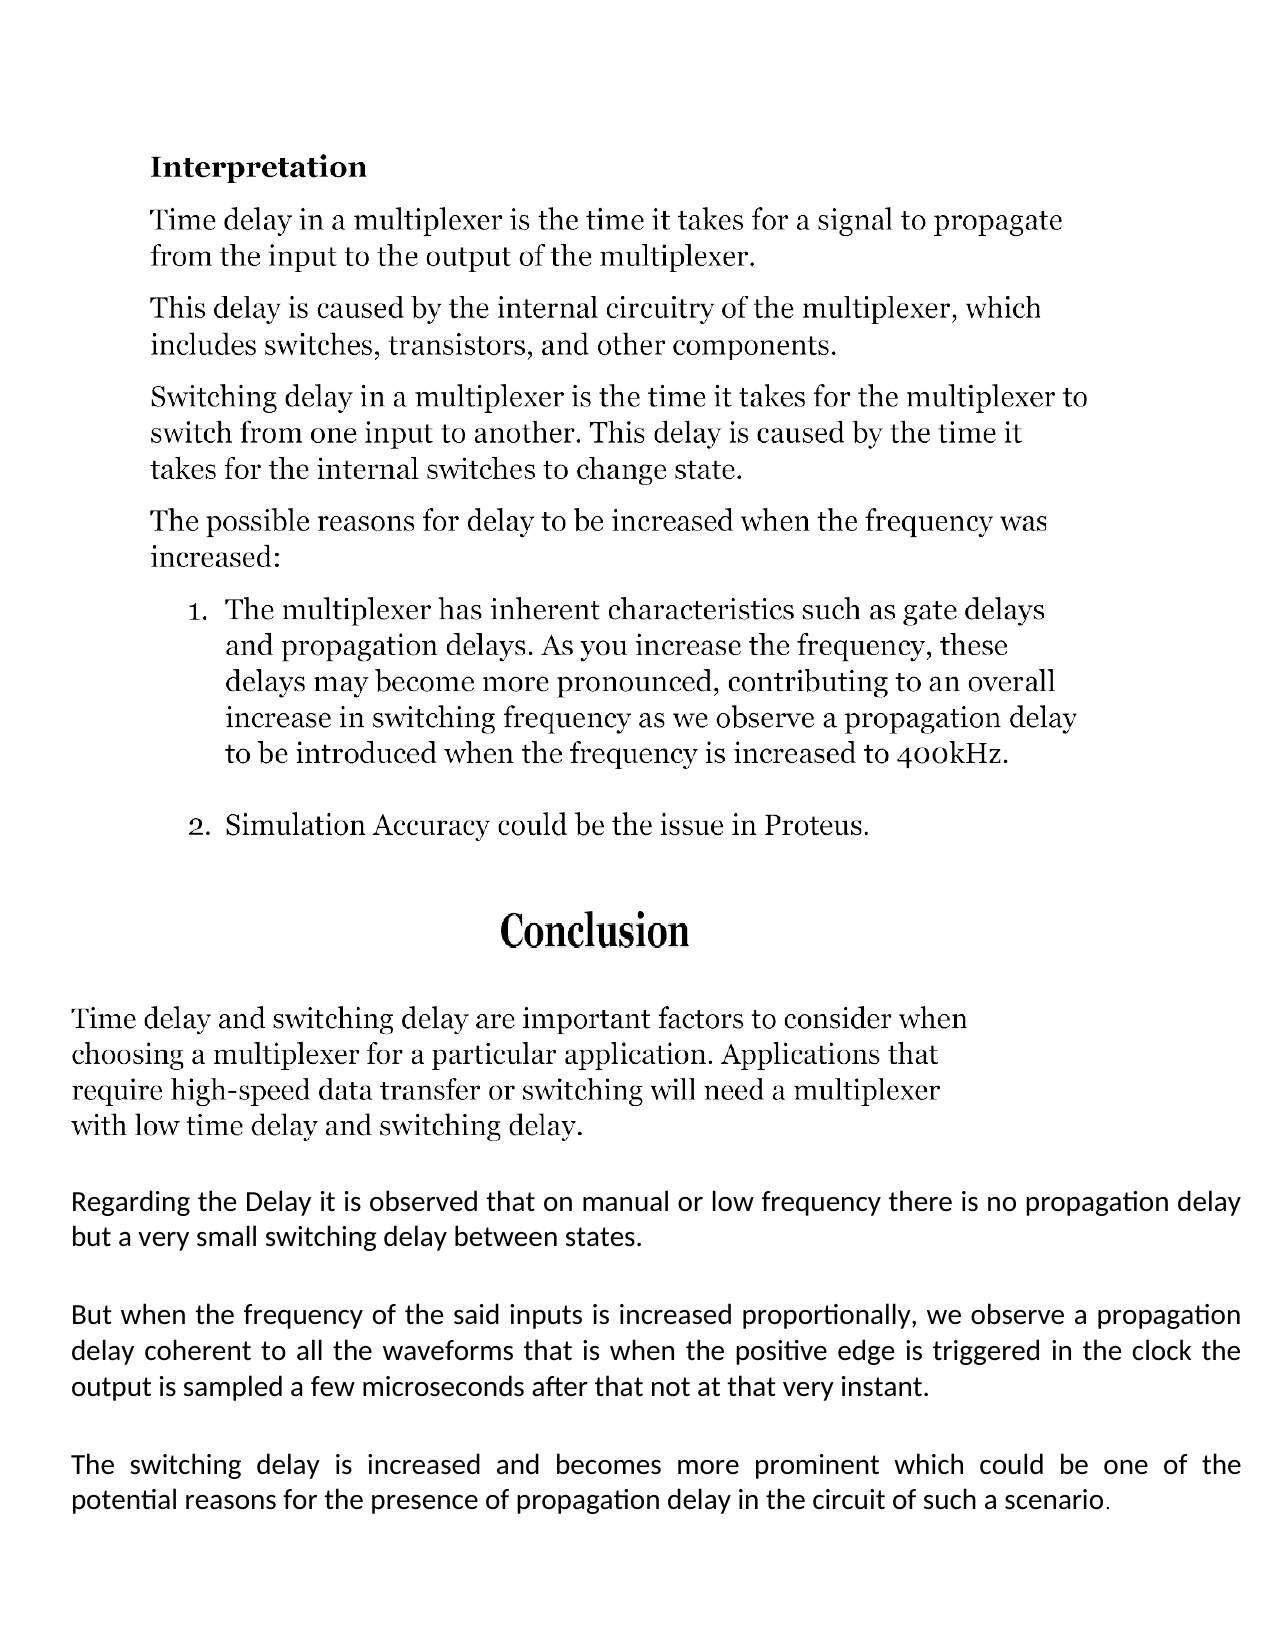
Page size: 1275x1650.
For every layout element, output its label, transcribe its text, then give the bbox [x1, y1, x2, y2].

text Regarding the Delay it is observed that on manual or low frequency there is no propagation delay but a very small switching delay between states. [71, 1183, 1244, 1254]
picture [150, 384, 1087, 485]
picture [189, 818, 210, 835]
picture [150, 207, 1062, 272]
picture [226, 812, 868, 841]
text The switching delay is increased and becomes more prominent which could be one of the potential reasons for the presence of propagation delay in the circuit of such a scenario. [71, 1446, 1244, 1517]
text But when the frequency of the said inputs is increased proportionally, we observe a propagation delay coherent to all the waveforms that is when the positive edge is triggered in the clock the output is sampled a few microseconds after that not at that very instant. [71, 1296, 1244, 1403]
picture [189, 603, 207, 620]
picture [501, 911, 689, 948]
picture [150, 508, 1047, 567]
picture [71, 1006, 967, 1141]
picture [225, 597, 1077, 769]
picture [150, 296, 1040, 360]
picture [151, 154, 367, 183]
